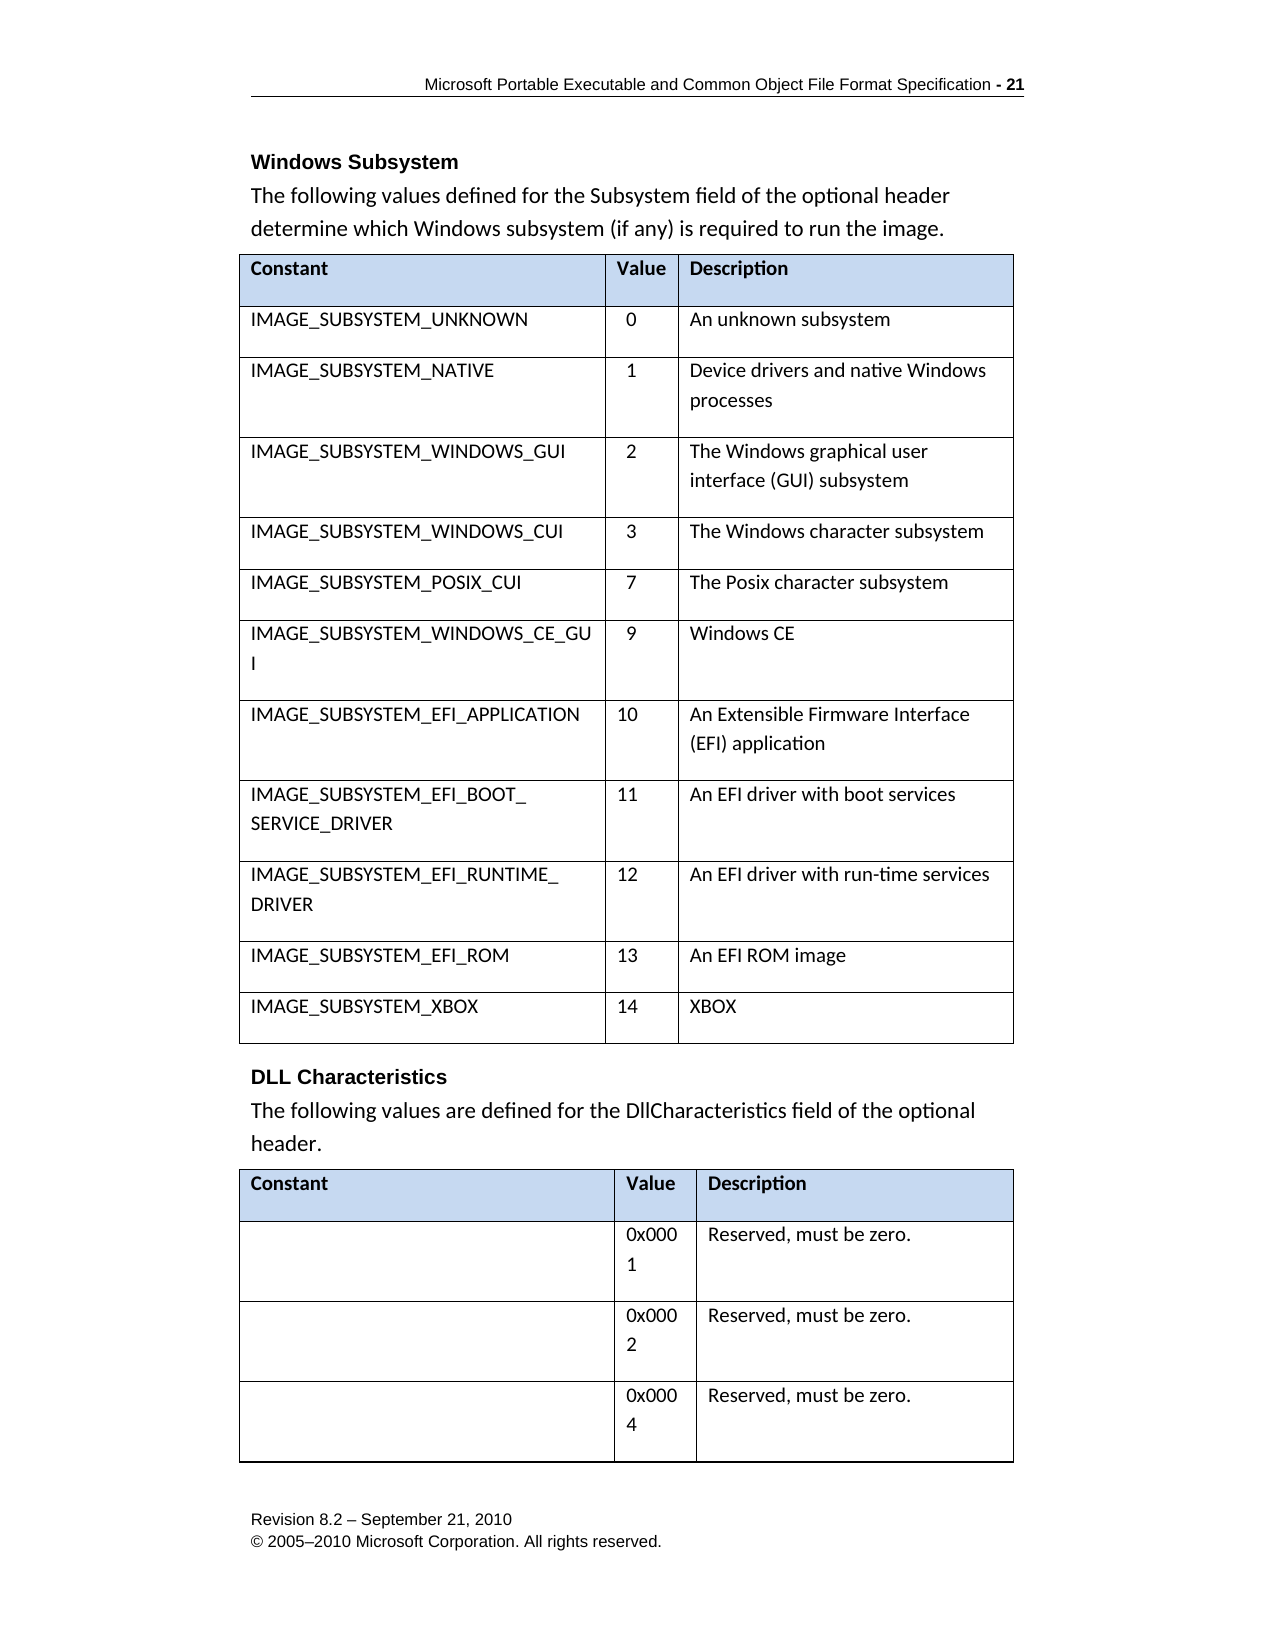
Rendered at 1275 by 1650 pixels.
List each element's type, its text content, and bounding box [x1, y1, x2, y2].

table_cell 0 [606, 307, 678, 357]
text The following values are defined for the DllCharacteristics field of the optional header. [251, 1097, 1024, 1157]
table_cell 12 [606, 862, 678, 941]
table_header Constant [240, 255, 605, 306]
table_header Constant [240, 1170, 614, 1221]
subtitle DLL Characteristics [251, 1065, 1024, 1089]
table_cell 13 [606, 942, 678, 992]
table_cell 14 [606, 993, 678, 1043]
table_cell An EFI ROM image [679, 942, 1013, 992]
table_cell 0x0004 [615, 1382, 696, 1461]
table_cell An Extensible Firmware Interface (EFI) application [679, 701, 1013, 780]
table_cell 0x0002 [615, 1302, 696, 1381]
table_cell 2 [606, 438, 678, 517]
table_header Value [615, 1170, 696, 1221]
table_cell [697, 1382, 1013, 1461]
table_cell Reserved, must be zero. [697, 1302, 1013, 1381]
table_cell An EFI driver with run-time services [679, 862, 1013, 941]
table_cell IMAGE_SUBSYSTEM_WINDOWS_CUI [240, 518, 605, 568]
table_cell An EFI driver with boot services [679, 781, 1013, 861]
table_cell [240, 1302, 614, 1381]
table_cell 9 [606, 621, 678, 700]
table_header Description [697, 1170, 1013, 1221]
table_cell 3 [606, 518, 678, 568]
table_cell IMAGE_SUBSYSTEM_EFI_APPLICATION [240, 701, 605, 780]
table_cell Device drivers and native Windows processes [679, 358, 1013, 437]
table_cell [240, 1222, 614, 1301]
table_cell The Windows character subsystem [679, 518, 1013, 568]
table_cell The Windows graphical user interface (GUI) subsystem [679, 438, 1013, 517]
table_header Value [606, 255, 678, 306]
table_cell IMAGE_SUBSYSTEM_EFI_RUNTIME_ DRIVER [240, 862, 605, 941]
text The following values defined for the Subsystem field of the optional header determine which Windows subsystem (if any) is required to run the image. [251, 182, 1024, 242]
table_cell IMAGE_SUBSYSTEM_EFI_ROM [240, 942, 605, 992]
table_cell IMAGE_SUBSYSTEM_EFI_BOOT_ SERVICE_DRIVER [240, 781, 605, 861]
table_cell Windows CE [679, 621, 1013, 700]
table_cell 11 [606, 781, 678, 861]
table_cell IMAGE_SUBSYSTEM_NATIVE [240, 358, 605, 437]
table_cell IMAGE_SUBSYSTEM_WINDOWS_GUI [240, 438, 605, 517]
table_cell IMAGE_SUBSYSTEM_UNKNOWN [240, 307, 605, 357]
table_cell [240, 1382, 614, 1461]
table_cell IMAGE_SUBSYSTEM_POSIX_CUI [240, 570, 605, 619]
table_cell 7 [606, 570, 678, 619]
table_cell XBOX [679, 993, 1013, 1043]
table_cell The Posix character subsystem [679, 570, 1013, 619]
table_cell 0x0001 [615, 1222, 696, 1301]
table_cell 10 [606, 701, 678, 780]
subtitle Windows Subsystem [251, 150, 1024, 174]
table_cell An unknown subsystem [679, 307, 1013, 357]
table_cell Reserved, must be zero. [697, 1222, 1013, 1301]
table_cell IMAGE_SUBSYSTEM_XBOX [240, 993, 605, 1043]
table_cell IMAGE_SUBSYSTEM_WINDOWS_CE_GUI [240, 621, 605, 700]
table_header Description [679, 255, 1013, 306]
table_cell 1 [606, 358, 678, 437]
